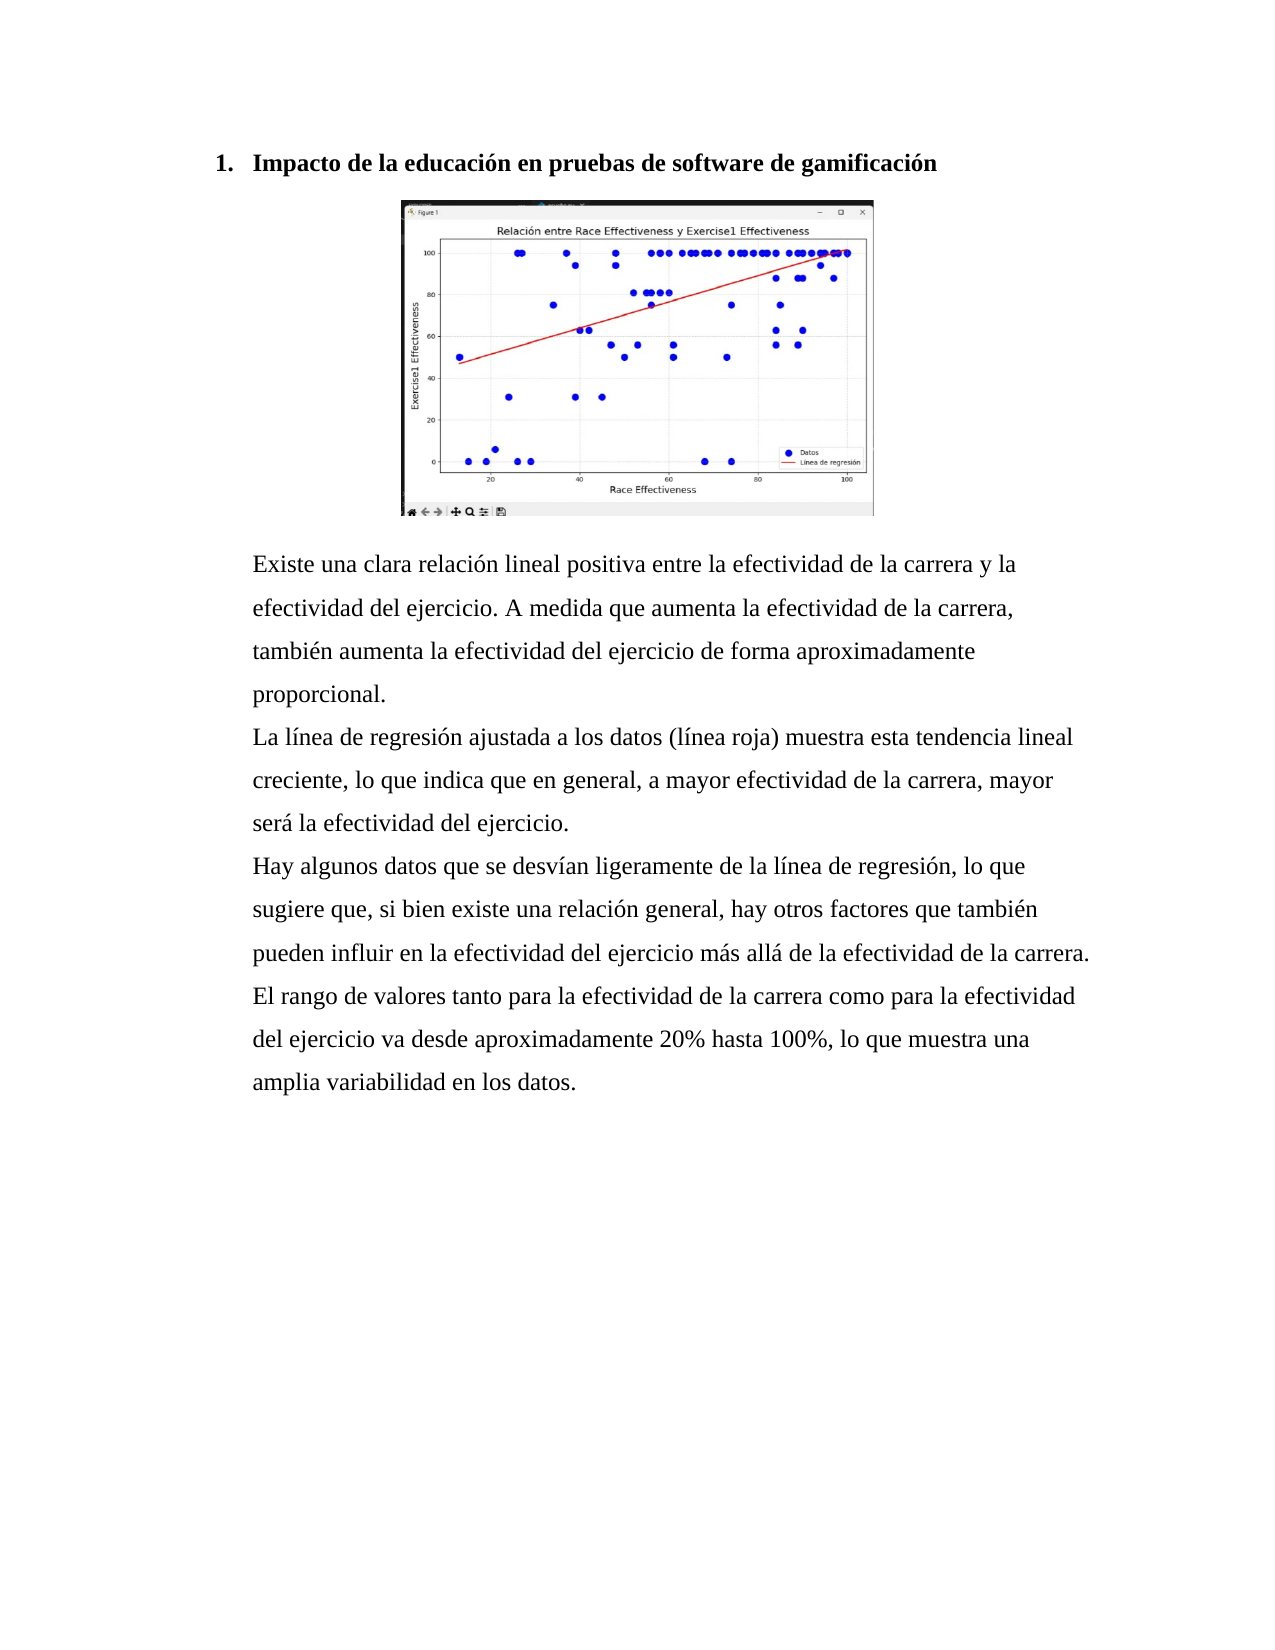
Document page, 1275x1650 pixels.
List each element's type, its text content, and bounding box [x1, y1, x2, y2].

text La línea de regresión ajustada a los datos (línea roja) muestra esta tendencia lineal creciente, lo que indica que en general, a mayor efectividad de la carrera, mayor será la efectividad del ejercicio. [252, 722, 1098, 837]
picture [401, 200, 874, 516]
list Impacto de la educación en pruebas de software de gamificación [215, 148, 1098, 176]
text Hay algunos datos que se desvían ligeramente de la línea de regresión, lo que sugiere que, si bien existe una relación general, hay otros factores que también pueden influir en la efectividad del ejercicio más allá de la efectividad de la carrera. [252, 851, 1098, 966]
text El rango de valores tanto para la efectividad de la carrera como para la efectividad del ejercicio va desde aproximadamente 20% hasta 100%, lo que muestra una amplia variabilidad en los datos. [252, 981, 1098, 1096]
text Existe una clara relación lineal positiva entre la efectividad de la carrera y la efectividad del ejercicio. A medida que aumenta la efectividad de la carrera, también aumenta la efectividad del ejercicio de forma aproximadamente proporcional. [252, 549, 1098, 708]
